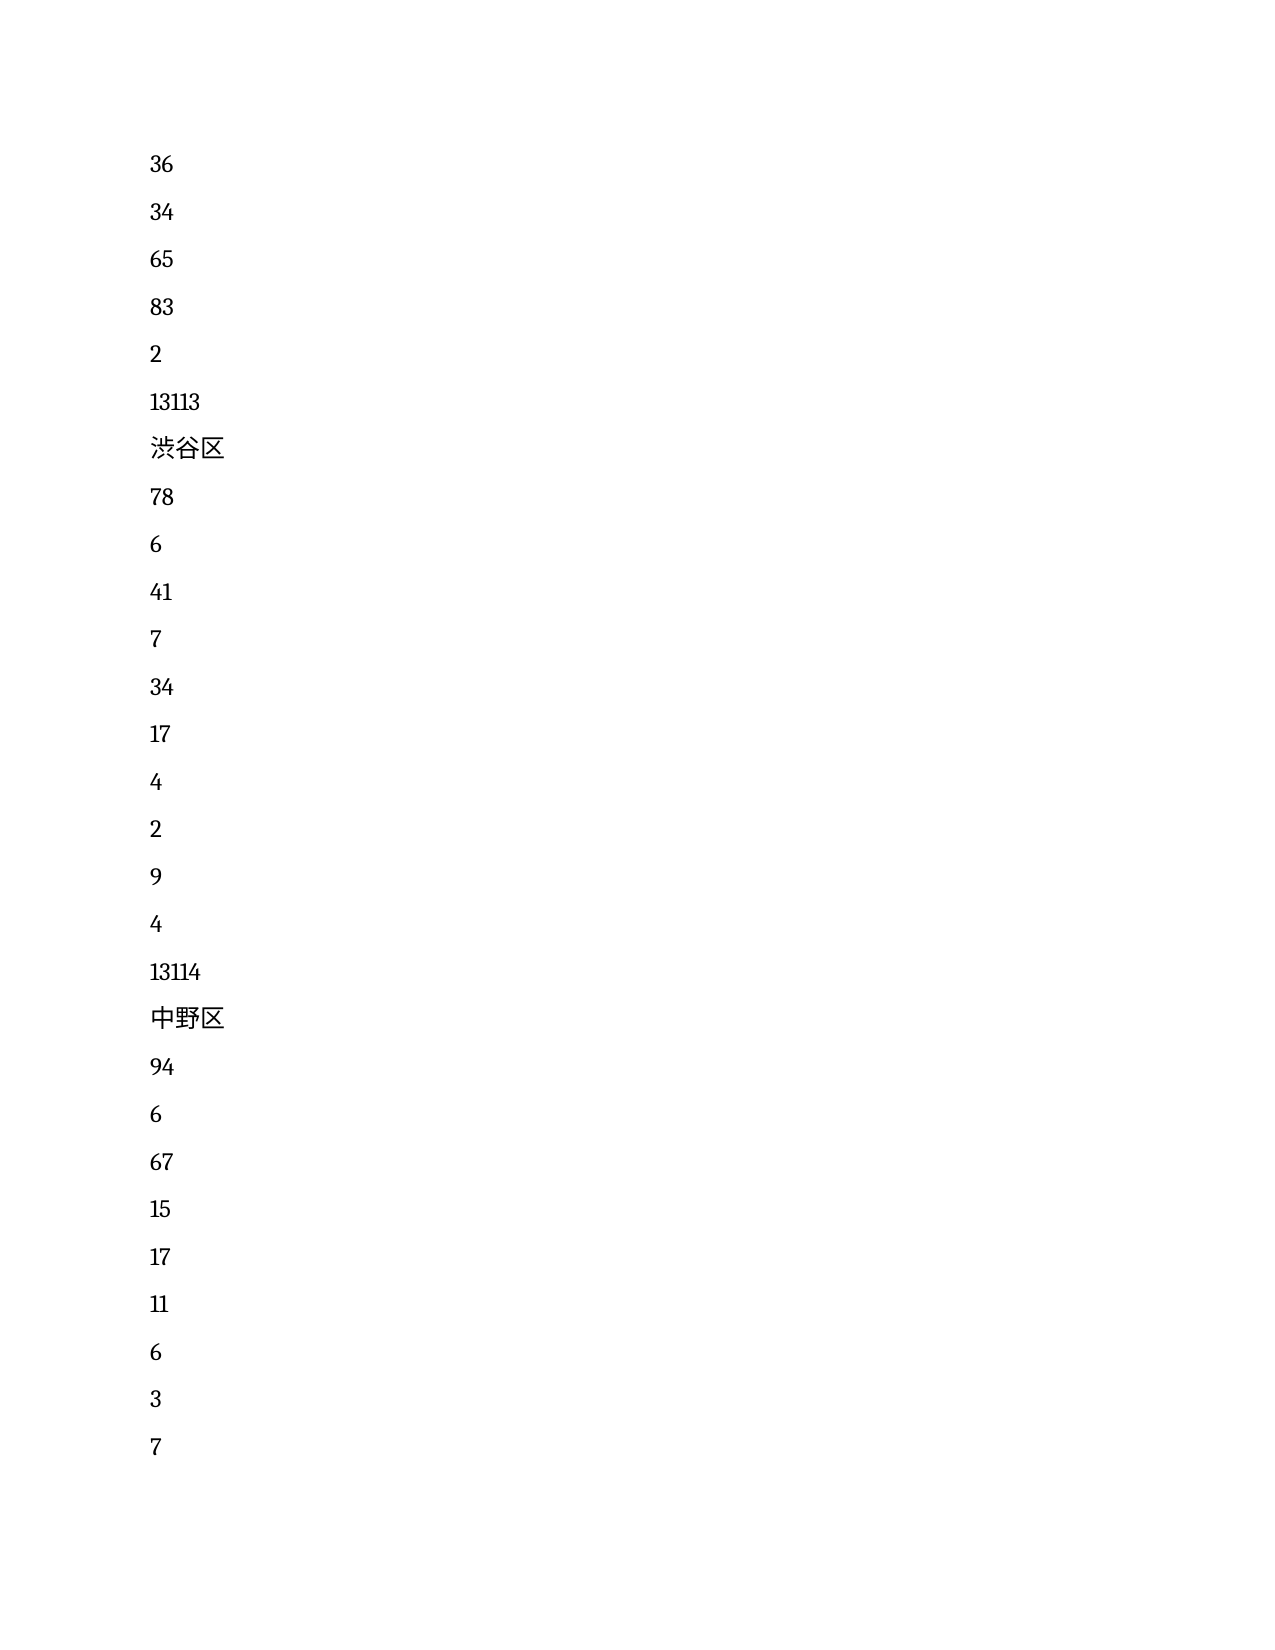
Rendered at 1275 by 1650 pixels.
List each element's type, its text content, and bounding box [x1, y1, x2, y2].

text 2 [150, 340, 1125, 369]
text 4 [150, 767, 1125, 796]
text 9 [150, 862, 1125, 891]
text 6 [150, 1337, 1125, 1366]
text 36 [150, 150, 1125, 179]
text 78 [150, 482, 1125, 511]
text 83 [150, 292, 1125, 321]
text 94 [150, 1052, 1125, 1081]
text 2 [150, 815, 1125, 844]
text 4 [150, 910, 1125, 939]
text 41 [150, 577, 1125, 606]
text 7 [150, 1432, 1125, 1461]
text 67 [150, 1147, 1125, 1176]
text 34 [150, 197, 1125, 226]
text 6 [150, 530, 1125, 559]
text 17 [150, 1242, 1125, 1271]
text 13113 [150, 387, 1125, 416]
text 3 [150, 1385, 1125, 1414]
text 11 [150, 1290, 1125, 1319]
text 6 [150, 1100, 1125, 1129]
text 65 [150, 245, 1125, 274]
text 34 [150, 672, 1125, 701]
text 15 [150, 1195, 1125, 1224]
text 中野区 [150, 1005, 1125, 1034]
text 7 [150, 625, 1125, 654]
text 17 [150, 720, 1125, 749]
text 13114 [150, 957, 1125, 986]
text 渋谷区 [150, 435, 1125, 464]
